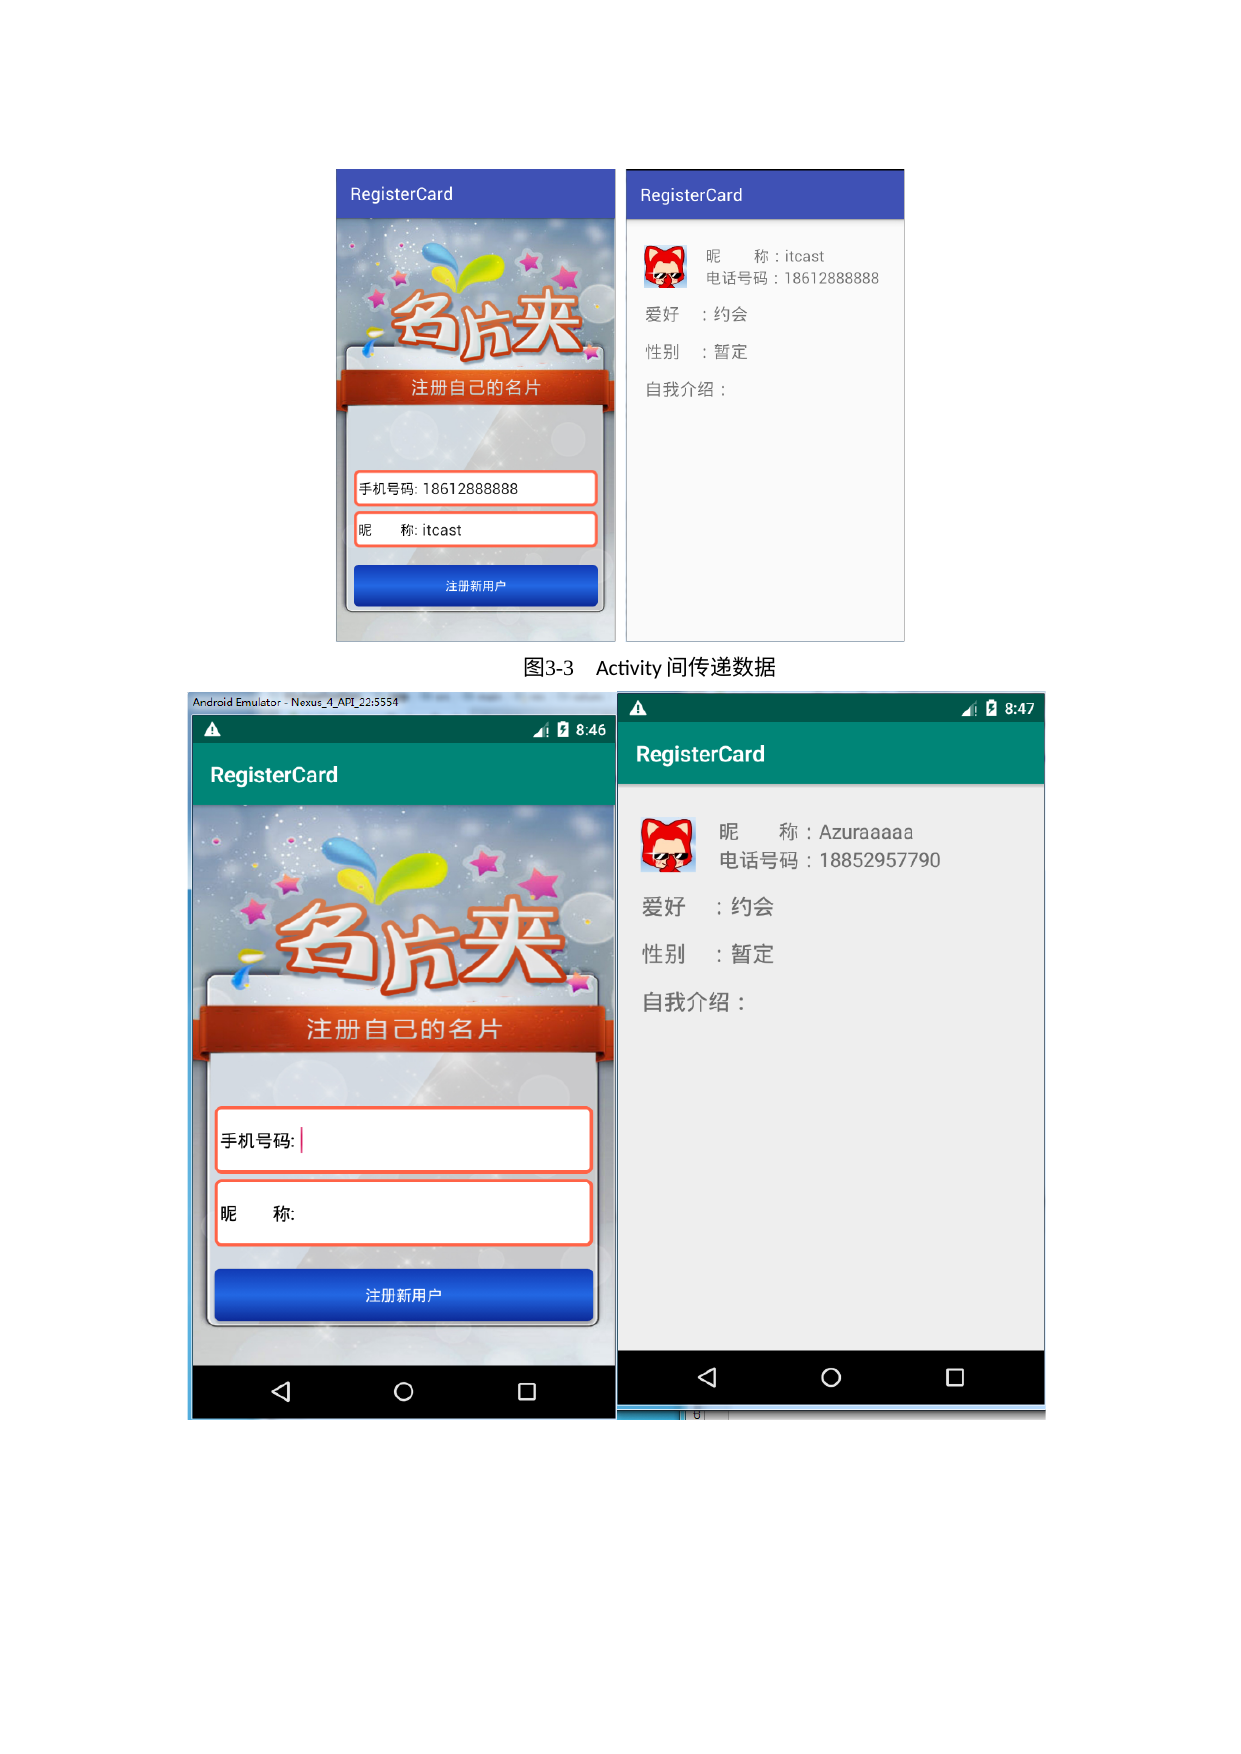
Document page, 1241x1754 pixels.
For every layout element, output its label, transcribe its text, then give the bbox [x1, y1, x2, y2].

text Activity间传递数据 [246, 649, 1053, 682]
picture [625, 169, 905, 642]
picture [335, 169, 616, 642]
